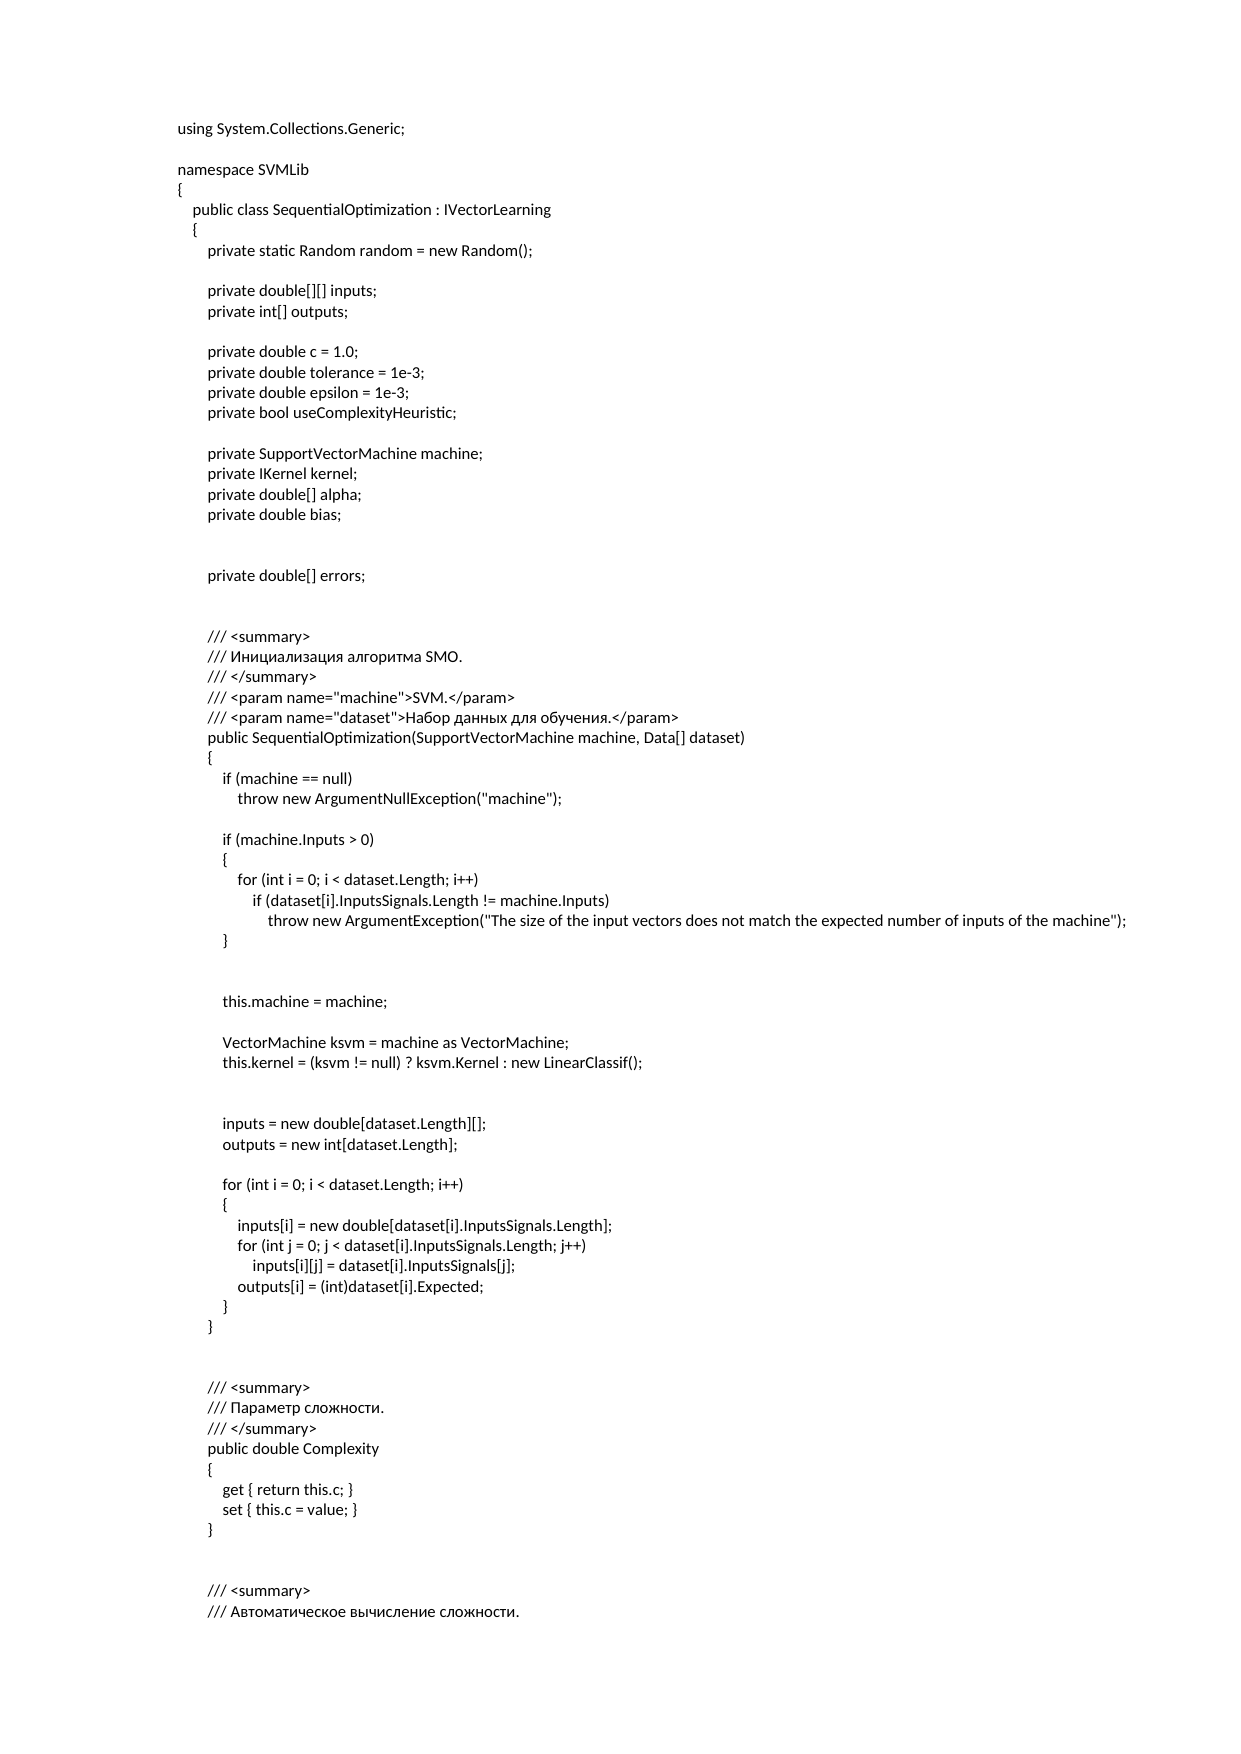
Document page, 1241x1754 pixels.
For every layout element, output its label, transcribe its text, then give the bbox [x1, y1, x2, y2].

text throw new ArgumentNullException("machine"); [177, 788, 1152, 809]
text /// Инициализация алгоритма SMO. [177, 646, 1152, 667]
text throw new ArgumentException("The size of the input vectors does not match the expected number of inputs of the machine"); [177, 910, 1152, 931]
text using System.Collections.Generic; [177, 118, 1152, 138]
text /// <param name="dataset">Набор данных для обучения.</param> [177, 707, 1152, 727]
text if (dataset[i].InputsSignals.Length != machine.Inputs) [177, 890, 1152, 910]
text /// <summary> [177, 1581, 1152, 1601]
text public SequentialOptimization(SupportVectorMachine machine, Data[] dataset) [177, 727, 1152, 748]
text if (machine == null) [177, 768, 1152, 788]
text private double epsilon = 1e-3; [177, 382, 1152, 402]
text private static Random random = new Random(); [177, 240, 1152, 260]
text for (int i = 0; i < dataset.Length; i++) [177, 870, 1152, 890]
text } [177, 931, 1152, 951]
text } [177, 1317, 1152, 1337]
text public double Complexity [177, 1438, 1152, 1459]
text /// Параметр сложности. [177, 1398, 1152, 1418]
text private double[][] inputs; [177, 281, 1152, 301]
text for (int j = 0; j < dataset[i].InputsSignals.Length; j++) [177, 1235, 1152, 1256]
text private IKernel kernel; [177, 463, 1152, 484]
text /// </summary> [177, 1418, 1152, 1438]
text { [177, 220, 1152, 240]
text inputs[i] = new double[dataset[i].InputsSignals.Length]; [177, 1215, 1152, 1235]
text { [177, 1195, 1152, 1215]
text outputs = new int[dataset.Length]; [177, 1134, 1152, 1154]
text { [177, 849, 1152, 870]
text private int[] outputs; [177, 301, 1152, 321]
text /// </summary> [177, 667, 1152, 687]
text private double bias; [177, 504, 1152, 524]
text private double[] errors; [177, 565, 1152, 585]
text { [177, 1459, 1152, 1479]
text private double c = 1.0; [177, 342, 1152, 362]
text set { this.c = value; } [177, 1499, 1152, 1520]
text outputs[i] = (int)dataset[i].Expected; [177, 1276, 1152, 1296]
text get { return this.c; } [177, 1479, 1152, 1499]
text /// <summary> [177, 626, 1152, 646]
text private double[] alpha; [177, 484, 1152, 504]
text /// <param name="machine">SVM.</param> [177, 687, 1152, 707]
text public class SequentialOptimization : IVectorLearning [177, 199, 1152, 220]
text private bool useComplexityHeuristic; [177, 402, 1152, 423]
text private double tolerance = 1e-3; [177, 362, 1152, 382]
text namespace SVMLib [177, 159, 1152, 179]
text inputs[i][j] = dataset[i].InputsSignals[j]; [177, 1256, 1152, 1276]
text this.machine = machine; [177, 992, 1152, 1012]
text } [177, 1296, 1152, 1317]
text VectorMachine ksvm = machine as VectorMachine; [177, 1032, 1152, 1052]
text /// <summary> [177, 1377, 1152, 1398]
text for (int i = 0; i < dataset.Length; i++) [177, 1174, 1152, 1195]
text inputs = new double[dataset.Length][]; [177, 1113, 1152, 1134]
text { [177, 179, 1152, 199]
text { [177, 748, 1152, 768]
text /// Автоматическое вычисление сложности. [177, 1601, 1152, 1621]
text this.kernel = (ksvm != null) ? ksvm.Kernel : new LinearClassif(); [177, 1052, 1152, 1073]
text private SupportVectorMachine machine; [177, 443, 1152, 463]
text if (machine.Inputs > 0) [177, 829, 1152, 849]
text } [177, 1520, 1152, 1540]
